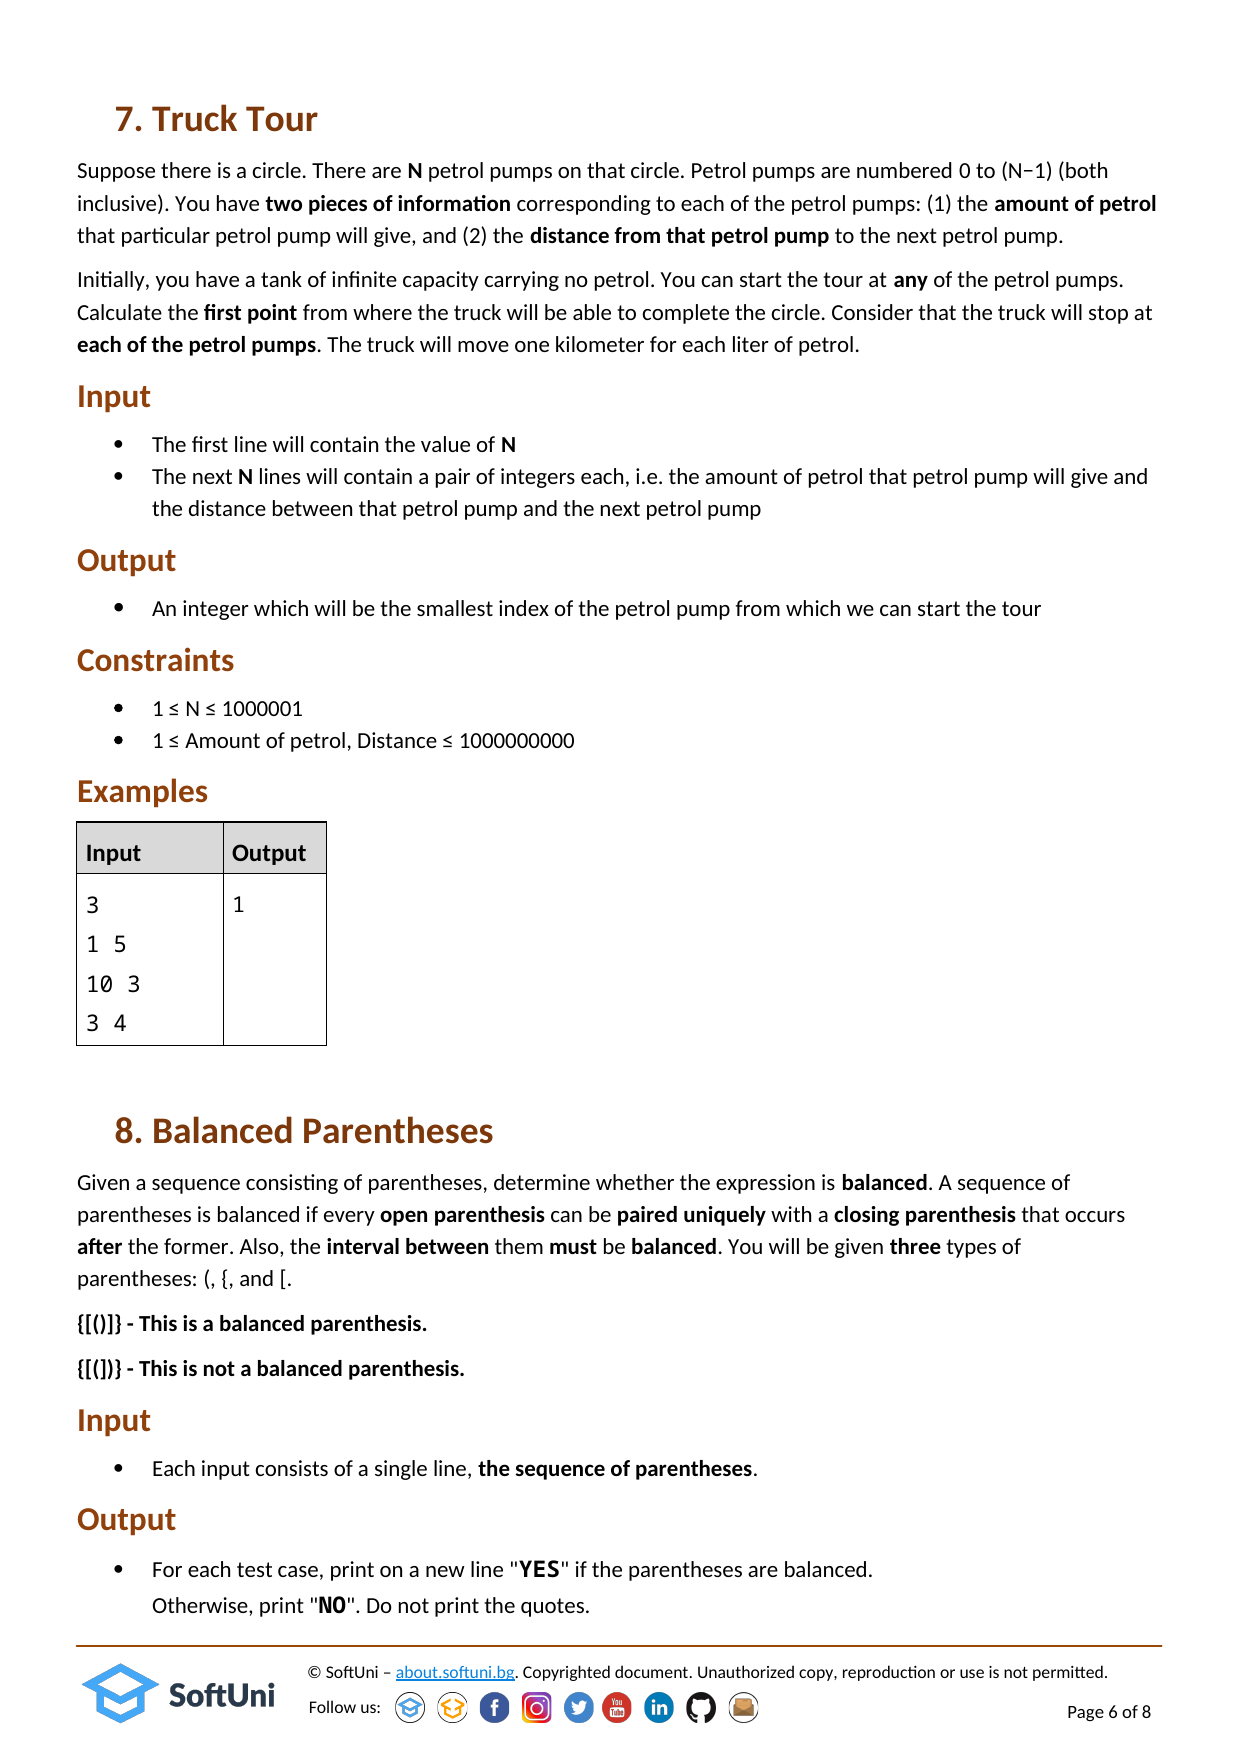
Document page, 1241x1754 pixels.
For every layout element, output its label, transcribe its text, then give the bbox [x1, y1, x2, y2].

subtitle Examples [77, 771, 1163, 811]
text {[()]} - This is a balanced parenthesis. [77, 1309, 1163, 1337]
subtitle Constraints [77, 638, 1163, 679]
list The next N lines will contain a pair of integers each, i.e. the amount of petrol that petrol pump will give and the distance between that petrol pump and the next petrol pump [114, 462, 1163, 522]
picture [395, 1692, 425, 1723]
table_cell 1 [224, 874, 326, 1044]
picture [644, 1714, 653, 1723]
picture [522, 1692, 552, 1723]
subtitle Input [77, 374, 1163, 415]
picture [564, 1692, 594, 1723]
subtitle Truck Tour [114, 95, 1163, 141]
list An integer which will be the smallest index of the petrol pump from which we can start the tour [114, 594, 1163, 622]
picture [665, 1692, 674, 1701]
text {[(])} - This is not a balanced parenthesis. [77, 1354, 1163, 1382]
text Suppose there is a circle. There are N petrol pumps on that circle. Petrol pumps are numbered 0 to (N−1) (both inclusive). You have two pieces of information corresponding to each of the petrol pumps: (1) the amount of petrol that particular petrol pump will give, and (2) the distance from that petrol pump to the next petrol pump. [77, 156, 1163, 249]
picture [728, 1692, 759, 1723]
subtitle Output [77, 539, 1163, 579]
list 1 ≤ N ≤ 1000001 [114, 694, 1163, 722]
picture [644, 1692, 653, 1701]
table_header Input [77, 823, 223, 873]
picture [665, 1714, 674, 1723]
subtitle Balanced Parentheses [114, 1107, 1163, 1153]
subtitle Input [77, 1398, 1163, 1439]
subtitle Output [77, 1498, 1163, 1539]
picture [658, 1705, 667, 1714]
picture [437, 1692, 468, 1723]
text Given a sequence consisting of parentheses, determine whether the expression is balanced. A sequence of parentheses is balanced if every open parenthesis can be paired uniquely with a closing parenthesis that occurs after the former. Also, the interval between them must be balanced. You will be given three types of parentheses: (, {, and [. [77, 1168, 1163, 1292]
list For each test case, print on a new line "YES" if the parentheses are balanced. Otherwise, print "NO". Do not print the quotes. [114, 1553, 1163, 1621]
picture [75, 1658, 281, 1729]
text Initially, you have a tank of infinite capacity carrying no petrol. You can start the tour at any of the petrol pumps. Calculate the first point from where the truck will be able to complete the circle. Consider that the truck will stop at each of the petrol pumps. The truck will move one kilometer for each liter of petrol. [77, 266, 1163, 358]
table_cell 3 1 5 10 3 3 4 [77, 874, 223, 1044]
picture [602, 1692, 632, 1723]
table_header Output [224, 823, 326, 873]
picture [686, 1692, 716, 1723]
list Each input consists of a single line, the sequence of parentheses. [114, 1454, 1163, 1482]
picture [479, 1692, 510, 1723]
list 1 ≤ Amount of petrol, Distance ≤ 1000000000 [114, 726, 1163, 754]
list The first line will contain the value of N [114, 430, 1163, 458]
